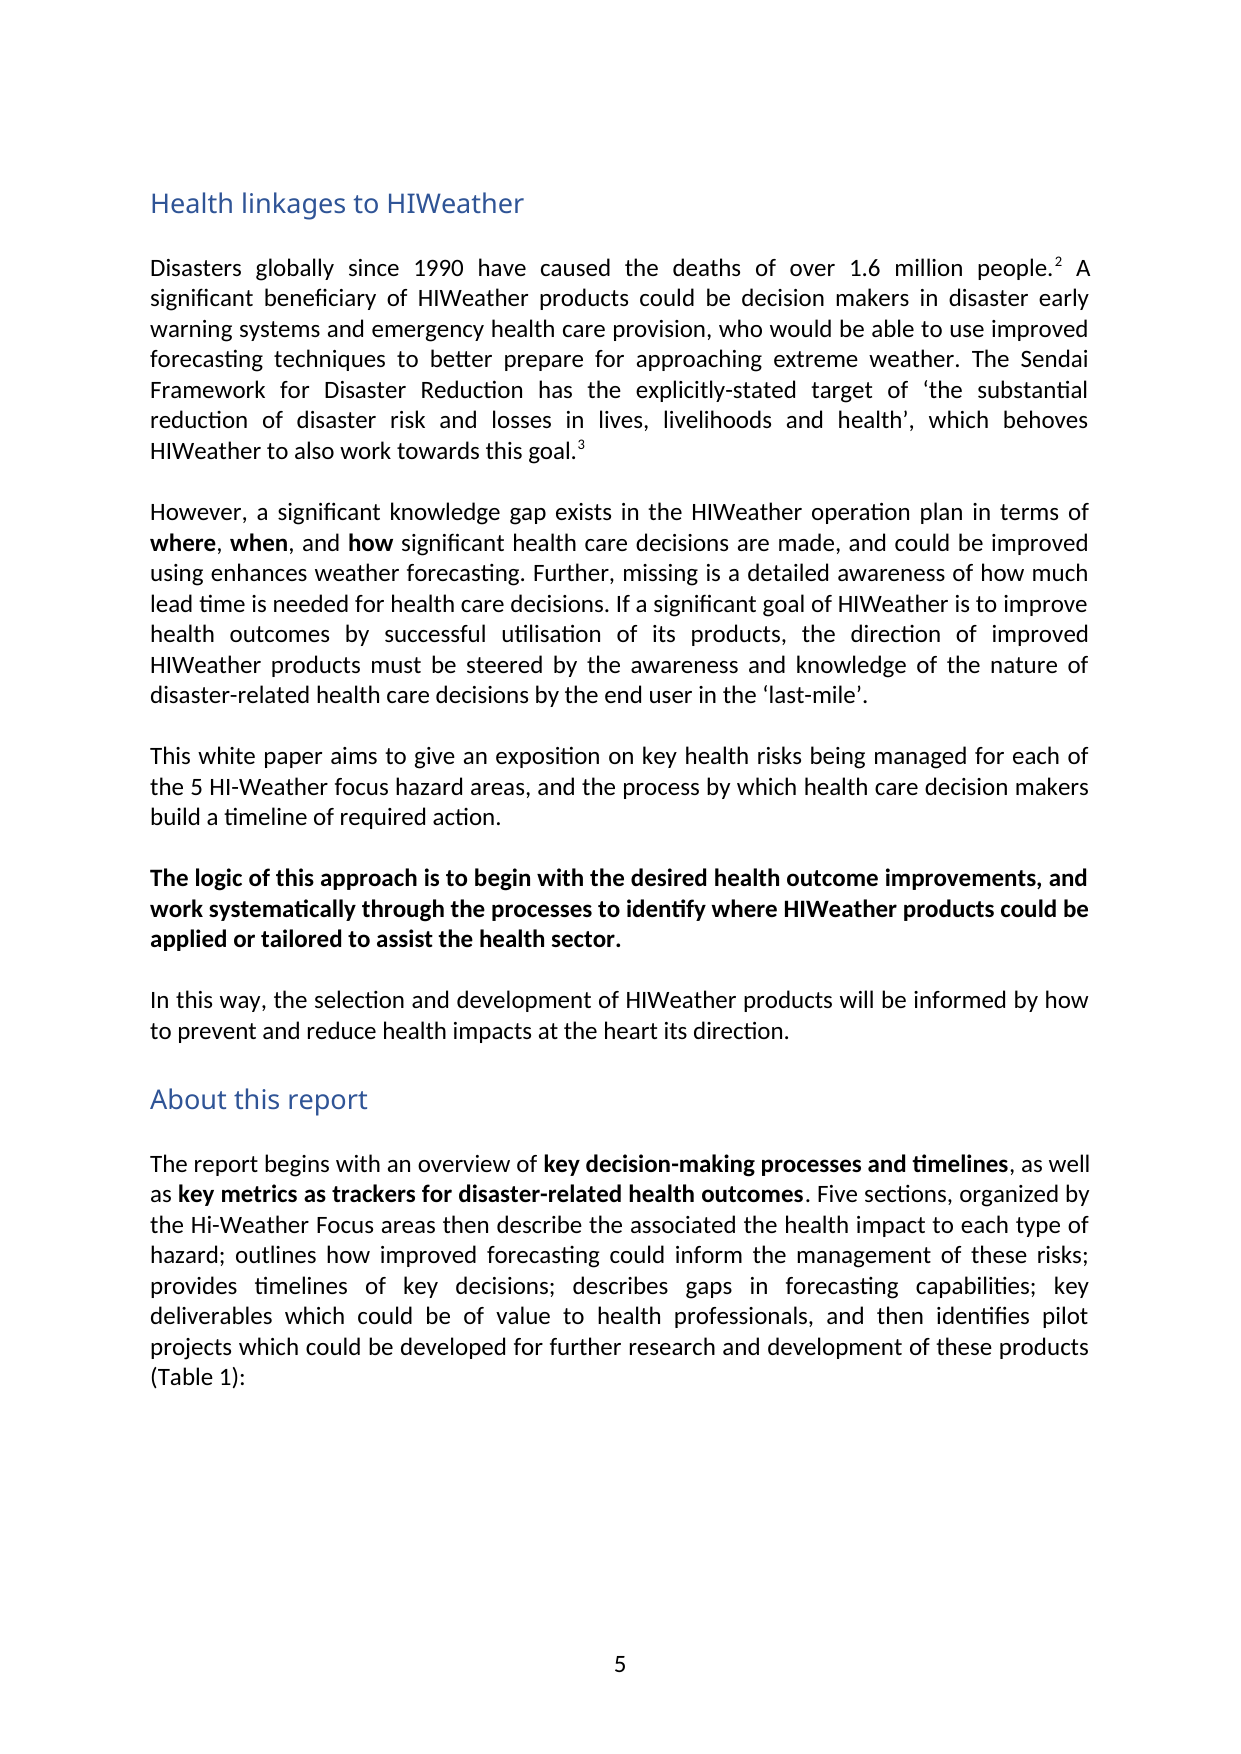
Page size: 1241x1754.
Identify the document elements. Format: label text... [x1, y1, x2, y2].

subtitle Health linkages to HIWeather [150, 185, 1090, 222]
subtitle About this report [150, 1080, 1090, 1117]
text In this way, the selection and development of HIWeather products will be informed by how to prevent and reduce health impacts at the heart its direction. [150, 984, 1090, 1046]
text This white paper aims to give an exposition on key health risks being managed for each of the 5 HI-Weather focus hazard areas, and the process by which health care decision makers build a timeline of required action. [150, 740, 1090, 832]
text The logic of this approach is to begin with the desired health outcome improvements, and work systematically through the processes to identify where HIWeather products could be applied or tailored to assist the health sector. [150, 862, 1090, 954]
text However, a significant knowledge gap exists in the HIWeather operation plan in terms of where, when, and how significant health care decisions are made, and could be improved using enhances weather forecasting. Further, missing is a detailed awareness of how much lead time is needed for health care decisions. If a significant goal of HIWeather is to improve health outcomes by successful utilisation of its products, the direction of improved HIWeather products must be steered by the awareness and knowledge of the nature of disaster-related health care decisions by the end user in the ‘last-mile’. [150, 496, 1090, 710]
text Disasters globally since 1990 have caused the deaths of over 1.6 million people.2 A significant beneficiary of HIWeather products could be decision makers in disaster early warning systems and emergency health care provision, who would be able to use improved forecasting techniques to better prepare for approaching extreme weather. The Sendai Framework for Disaster Reduction has the explicitly-stated target of ‘the substantial reduction of disaster risk and losses in lives, livelihoods and health’, which behoves HIWeather to also work towards this goal.3 [150, 252, 1090, 466]
text The report begins with an overview of key decision-making processes and timelines, as well as key metrics as trackers for disaster-related health outcomes. Five sections, organized by the Hi-Weather Focus areas then describe the associated the health impact to each type of hazard; outlines how improved forecasting could inform the management of these risks; provides timelines of key decisions; describes gaps in forecasting capabilities; key deliverables which could be of value to health professionals, and then identifies pilot projects which could be developed for further research and development of these products (Table 1): [150, 1148, 1090, 1392]
